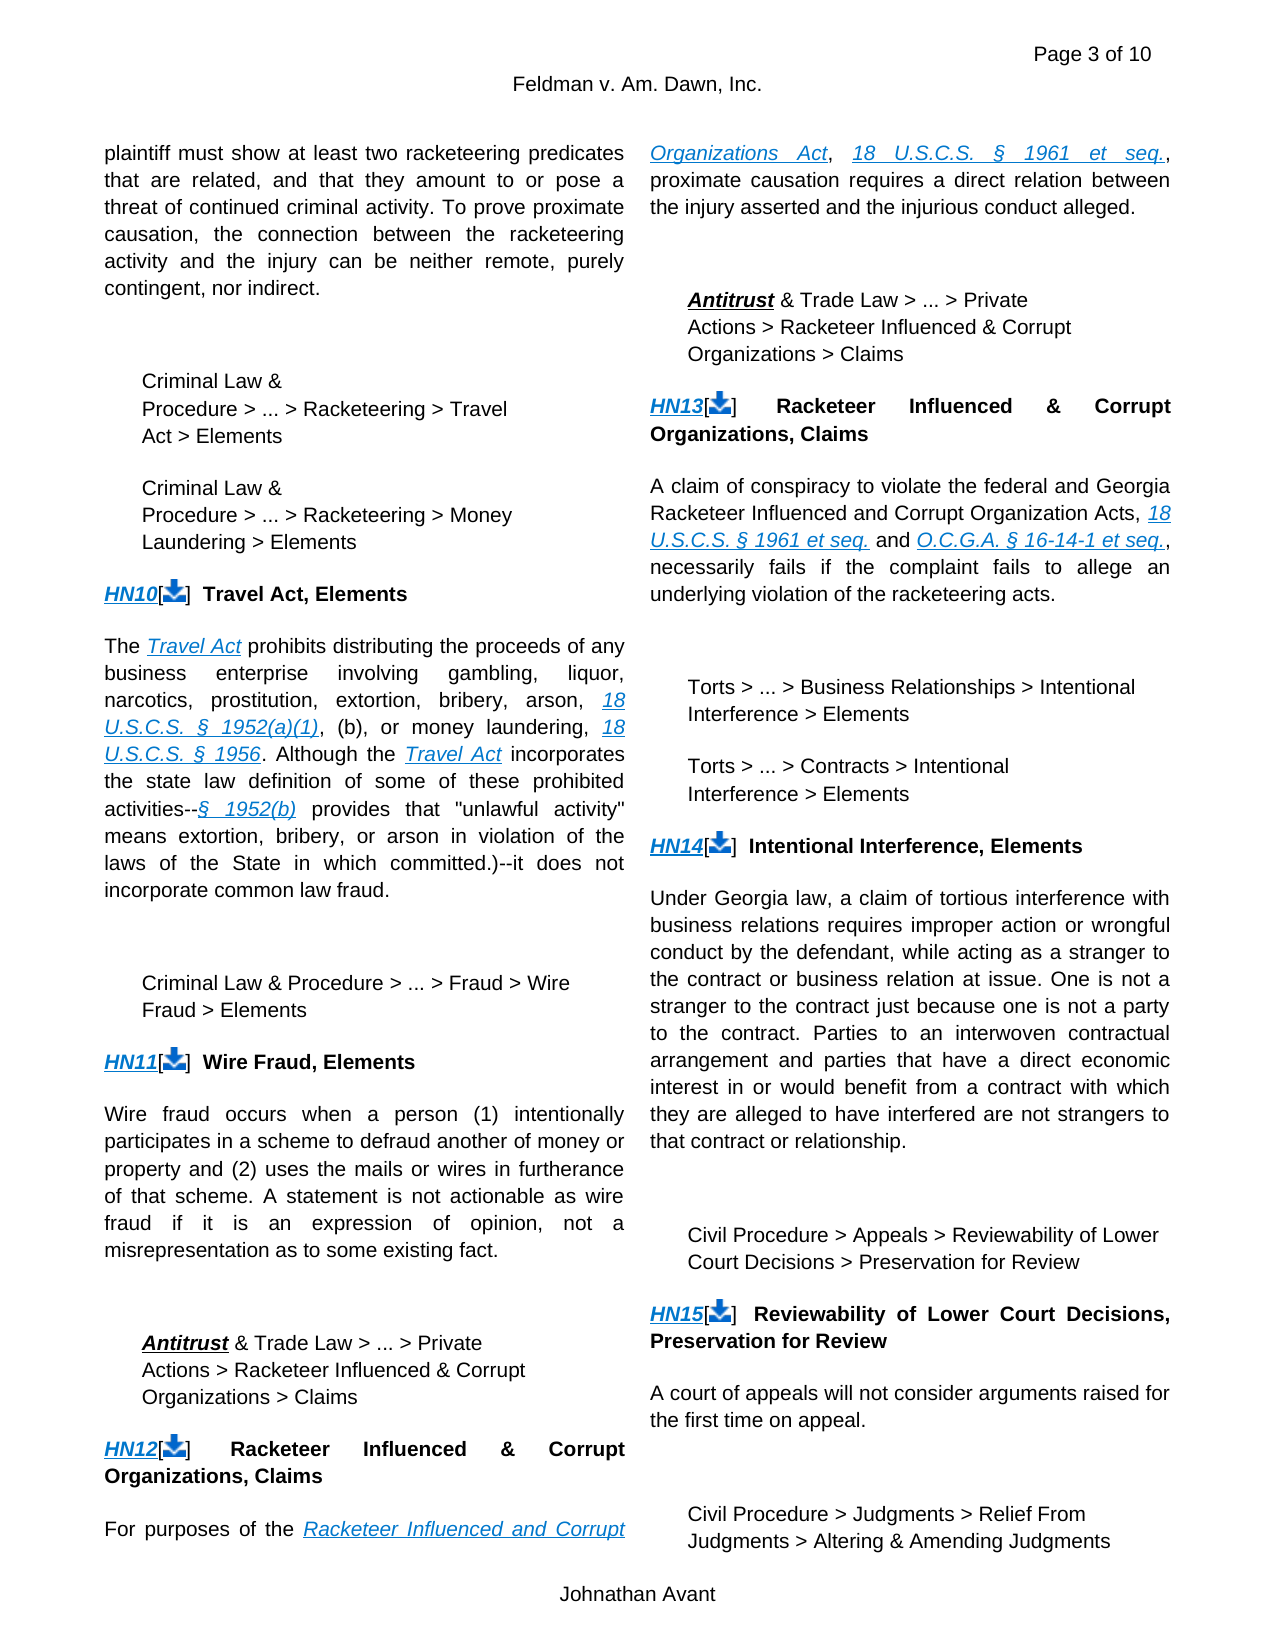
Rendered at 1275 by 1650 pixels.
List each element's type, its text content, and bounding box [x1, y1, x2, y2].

text HN14[] Intentional Interference, Elements [650, 830, 1171, 857]
picture [709, 1299, 731, 1322]
text The Travel Act prohibits distributing the proceeds of any business enterprise involving gambling, liquor, narcotics, prostitution, extortion, bribery, arson, 18 U.S.C.S. § 1952(a)(1), (b), or money laundering, 18 U.S.C.S. § 1956. Although the Travel Act incorporates the state law definition of some of these prohibited activities--§ 1952(b) provides that "unlawful activity" means extortion, bribery, or arson in violation of the laws of the State in which committed.)--it does not incorporate common law fraud. [104, 631, 625, 902]
text HN11[] Wire Fraud, Elements [104, 1047, 625, 1074]
text For purposes of the Racketeer Influenced and Corrupt Organizations Act, 18 U.S.C.S. § 1961 et seq., proximate causation requires a direct relation between the injury asserted and the injurious conduct alleged. [650, 137, 1171, 219]
picture [163, 1047, 186, 1070]
text Torts > ... > Business Relationships > Intentional Interference > Elements [687, 672, 1171, 726]
text HN12[] Racketeer Influenced & Corrupt Organizations, Claims [104, 1434, 625, 1488]
text A claim of conspiracy to violate the federal and Georgia Racketeer Influenced and Corrupt Organization Acts, 18 U.S.C.S. § 1961 et seq. and O.C.G.A. § 16-14-1 et seq., necessarily fails if the complaint fails to allege an underlying violation of the racketeering acts. [650, 470, 1171, 606]
text Civil Procedure > Appeals > Reviewability of Lower Court Decisions > Preservation for Review [687, 1219, 1171, 1274]
text Criminal Law & Procedure > ... > Fraud > Wire Fraud > Elements [142, 968, 625, 1022]
picture [163, 579, 186, 602]
text Civil Procedure > Judgments > Relief From Judgments > Altering & Amending Judgments [687, 1498, 1171, 1552]
text A court of appeals will not consider arguments raised for the first time on appeal. [650, 1378, 1171, 1432]
picture [709, 831, 731, 853]
text Torts > ... > Contracts > Intentional Interference > Elements [687, 751, 1171, 805]
text Under Georgia law, a claim of tortious interference with business relations requires improper action or wrongful conduct by the defendant, while acting as a stranger to the contract or business relation at issue. One is not a stranger to the contract just because one is not a party to the contract. Parties to an interwoven contractual arrangement and parties that have a direct economic interest in or would benefit from a contract with which they are alleged to have interfered are not strangers to that contract or relationship. [650, 882, 1171, 1153]
text HN10[] Travel Act, Elements [104, 579, 625, 606]
text Criminal Law & Procedure > ... > Racketeering > Travel Act > Elements [142, 366, 625, 447]
text HN15[] Reviewability of Lower Court Decisions, Preservation for Review [650, 1299, 1171, 1353]
picture [163, 1434, 186, 1457]
text Wire fraud occurs when a person (1) intentionally participates in a scheme to defraud another of money or property and (2) uses the mails or wires in furtherance of that scheme. A statement is not actionable as wire fraud if it is an expression of opinion, not a misrepresentation as to some existing fact. [104, 1099, 625, 1262]
text Antitrust & Trade Law > ... > Private Actions > Racketeer Influenced & Corrupt Organizations > Claims [687, 285, 1171, 366]
text HN13[] Racketeer Influenced & Corrupt Organizations, Claims [650, 391, 1171, 445]
picture [709, 391, 731, 414]
text For purposes of the Racketeer Influenced and Corrupt Organizations Act, 18 U.S.C.S. § 1961 et seq., proximate causation requires a direct relation between the injury asserted and the injurious conduct alleged. [104, 1513, 625, 1540]
text Antitrust & Trade Law > ... > Private Actions > Racketeer Influenced & Corrupt Organizations > Claims [142, 1328, 625, 1409]
text Criminal Law & Procedure > ... > Racketeering > Money Laundering > Elements [142, 472, 625, 554]
